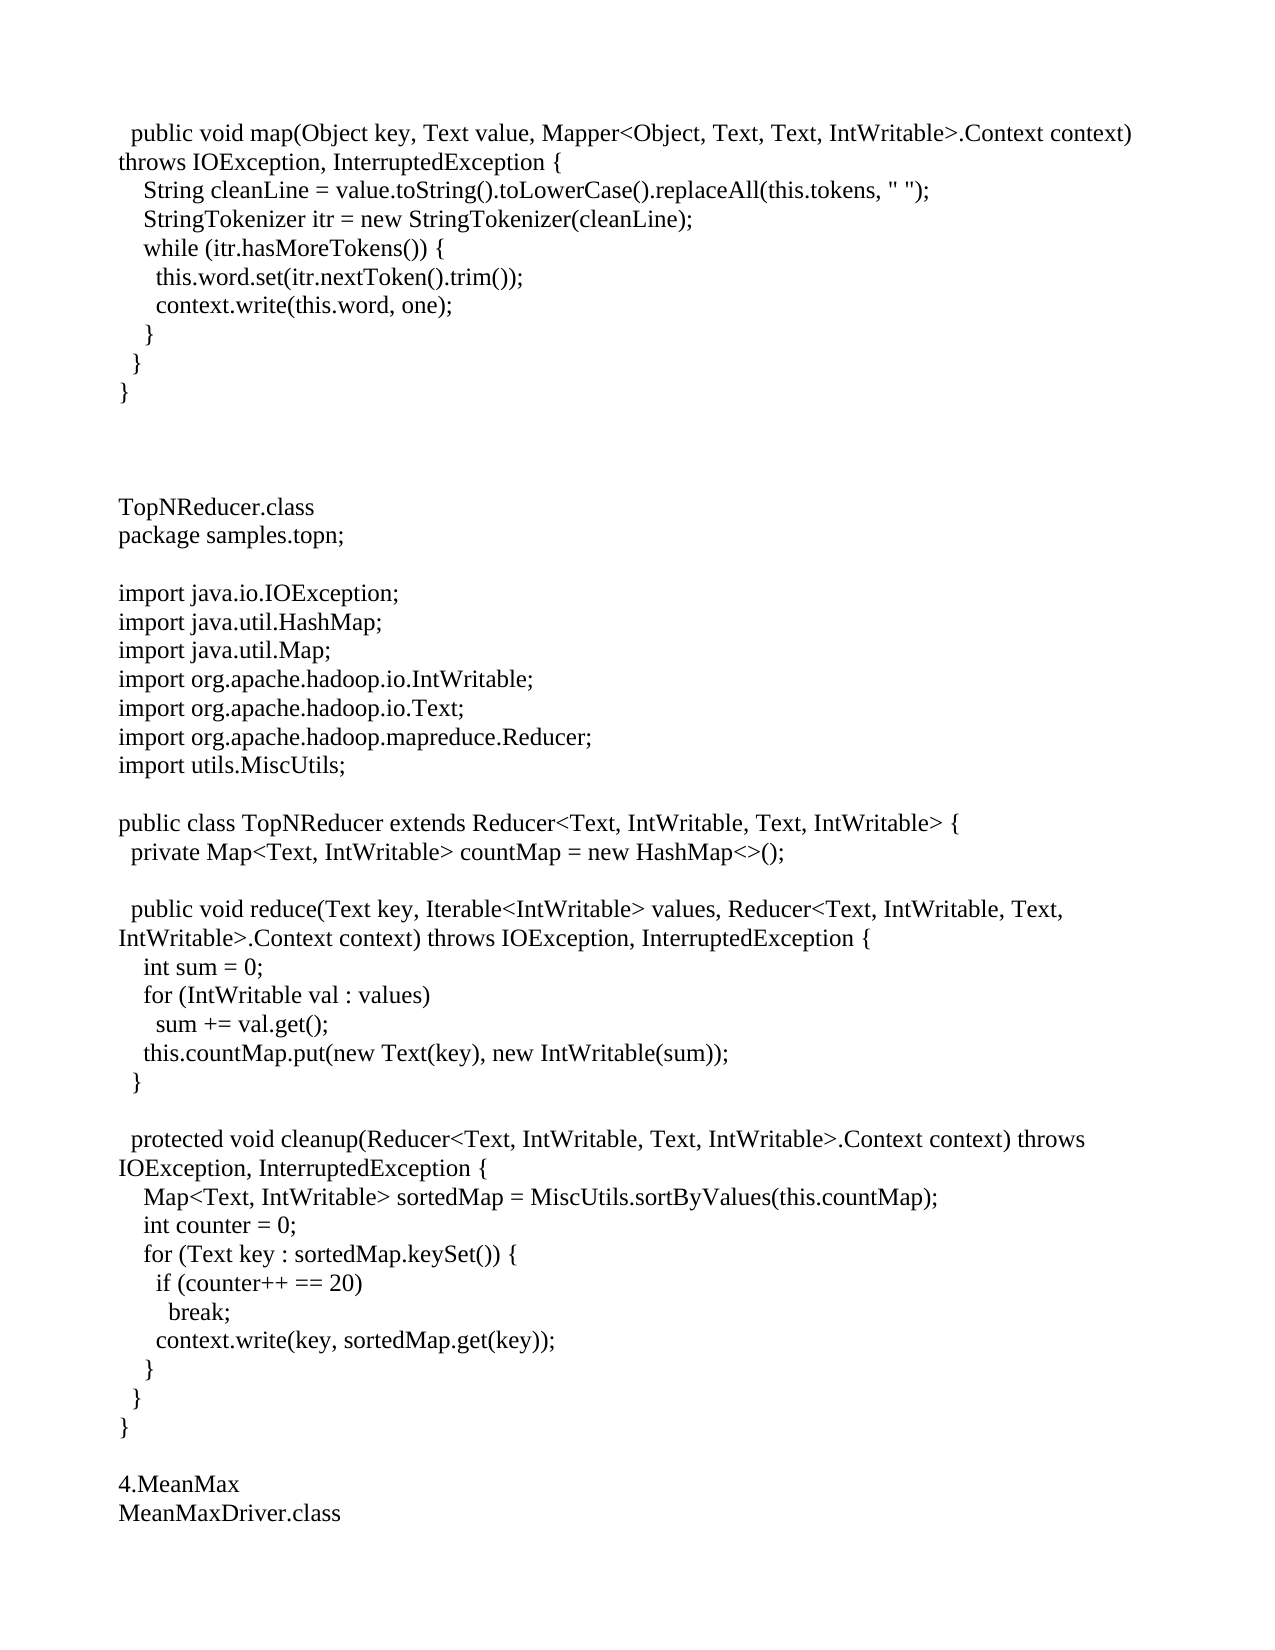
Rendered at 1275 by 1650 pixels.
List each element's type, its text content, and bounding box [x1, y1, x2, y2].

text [118, 118, 1157, 463]
text TopNReducer.class [118, 492, 1157, 521]
text package samples.topn; import java.io.IOException; import java.util.HashMap; import java.util.Map; import org.apache.hadoop.io.IntWritable; import org.apache.hadoop.io.Text; import org.apache.hadoop.mapreduce.Reducer; import utils.MiscUtils; public class TopNReducer extends Reducer<Text, IntWritable, Text, IntWritable> { private Map<Text, IntWritable> countMap = new HashMap<>(); public void reduce(Text key, Iterable<IntWritable> values, Reducer<Text, IntWritable, Text, IntWritable>.Context context) throws IOException, InterruptedException { int sum = 0; for (IntWritable val : values) sum += val.get(); this.countMap.put(new Text(key), new IntWritable(sum)); } protected void cleanup(Reducer<Text, IntWritable, Text, IntWritable>.Context context) throws IOException, InterruptedException { Map<Text, IntWritable> sortedMap = MiscUtils.sortByValues(this.countMap); int counter = 0; for (Text key : sortedMap.keySet()) { if (counter++ == 20) break; context.write(key, sortedMap.get(key)); } } } 4.MeanMax [118, 521, 1157, 1498]
text MeanMaxDriver.class [118, 1498, 1157, 1527]
